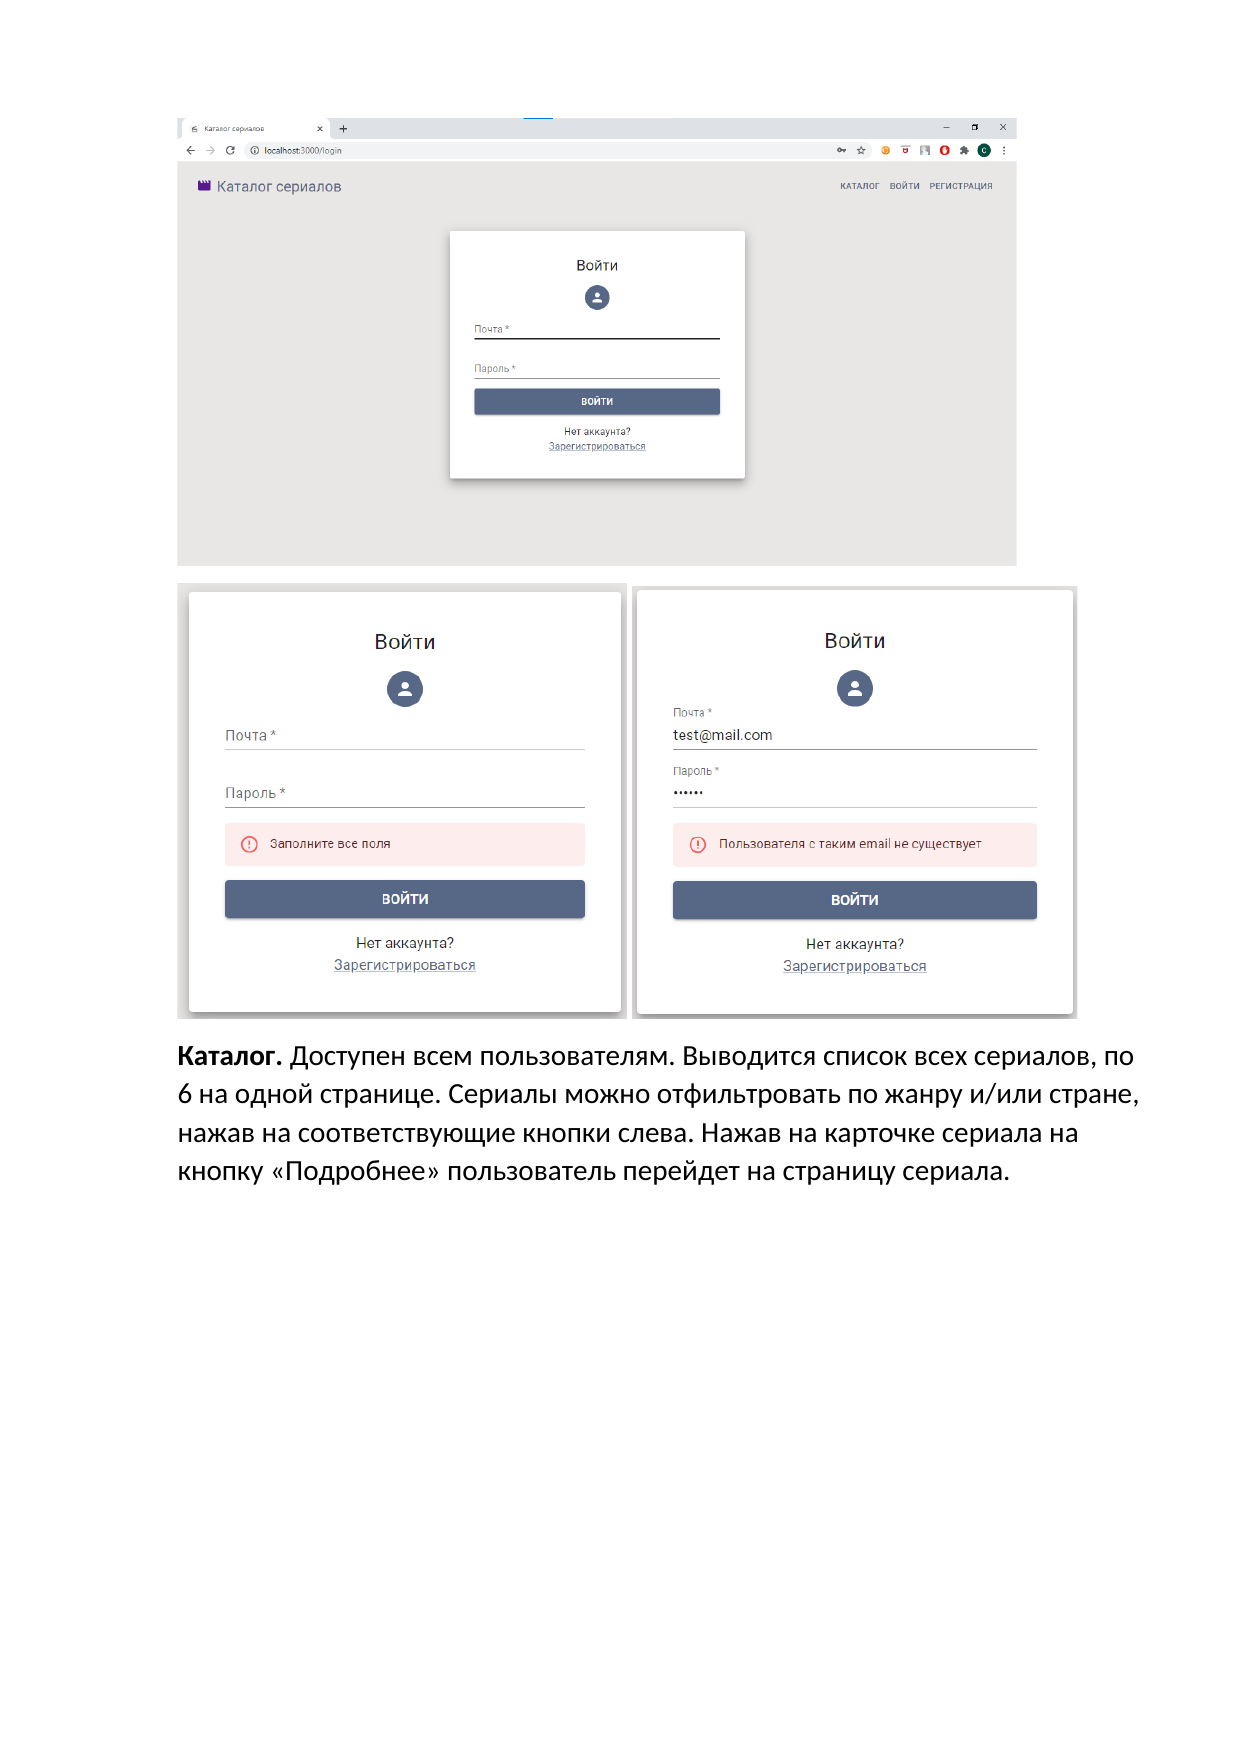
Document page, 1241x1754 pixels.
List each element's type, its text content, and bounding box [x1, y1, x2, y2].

picture [177, 583, 627, 1019]
picture [632, 586, 1078, 1019]
picture [177, 118, 1017, 566]
text Каталог. Доступен всем пользователям. Выводится список всех сериалов, по 6 на одной странице. Сериалы можно отфильтровать по жанру и/или стране, нажав на соответствующие кнопки слева. Нажав на карточке сериала на кнопку «Подробнее» пользователь перейдет на страницу сериала. [177, 1037, 1152, 1188]
